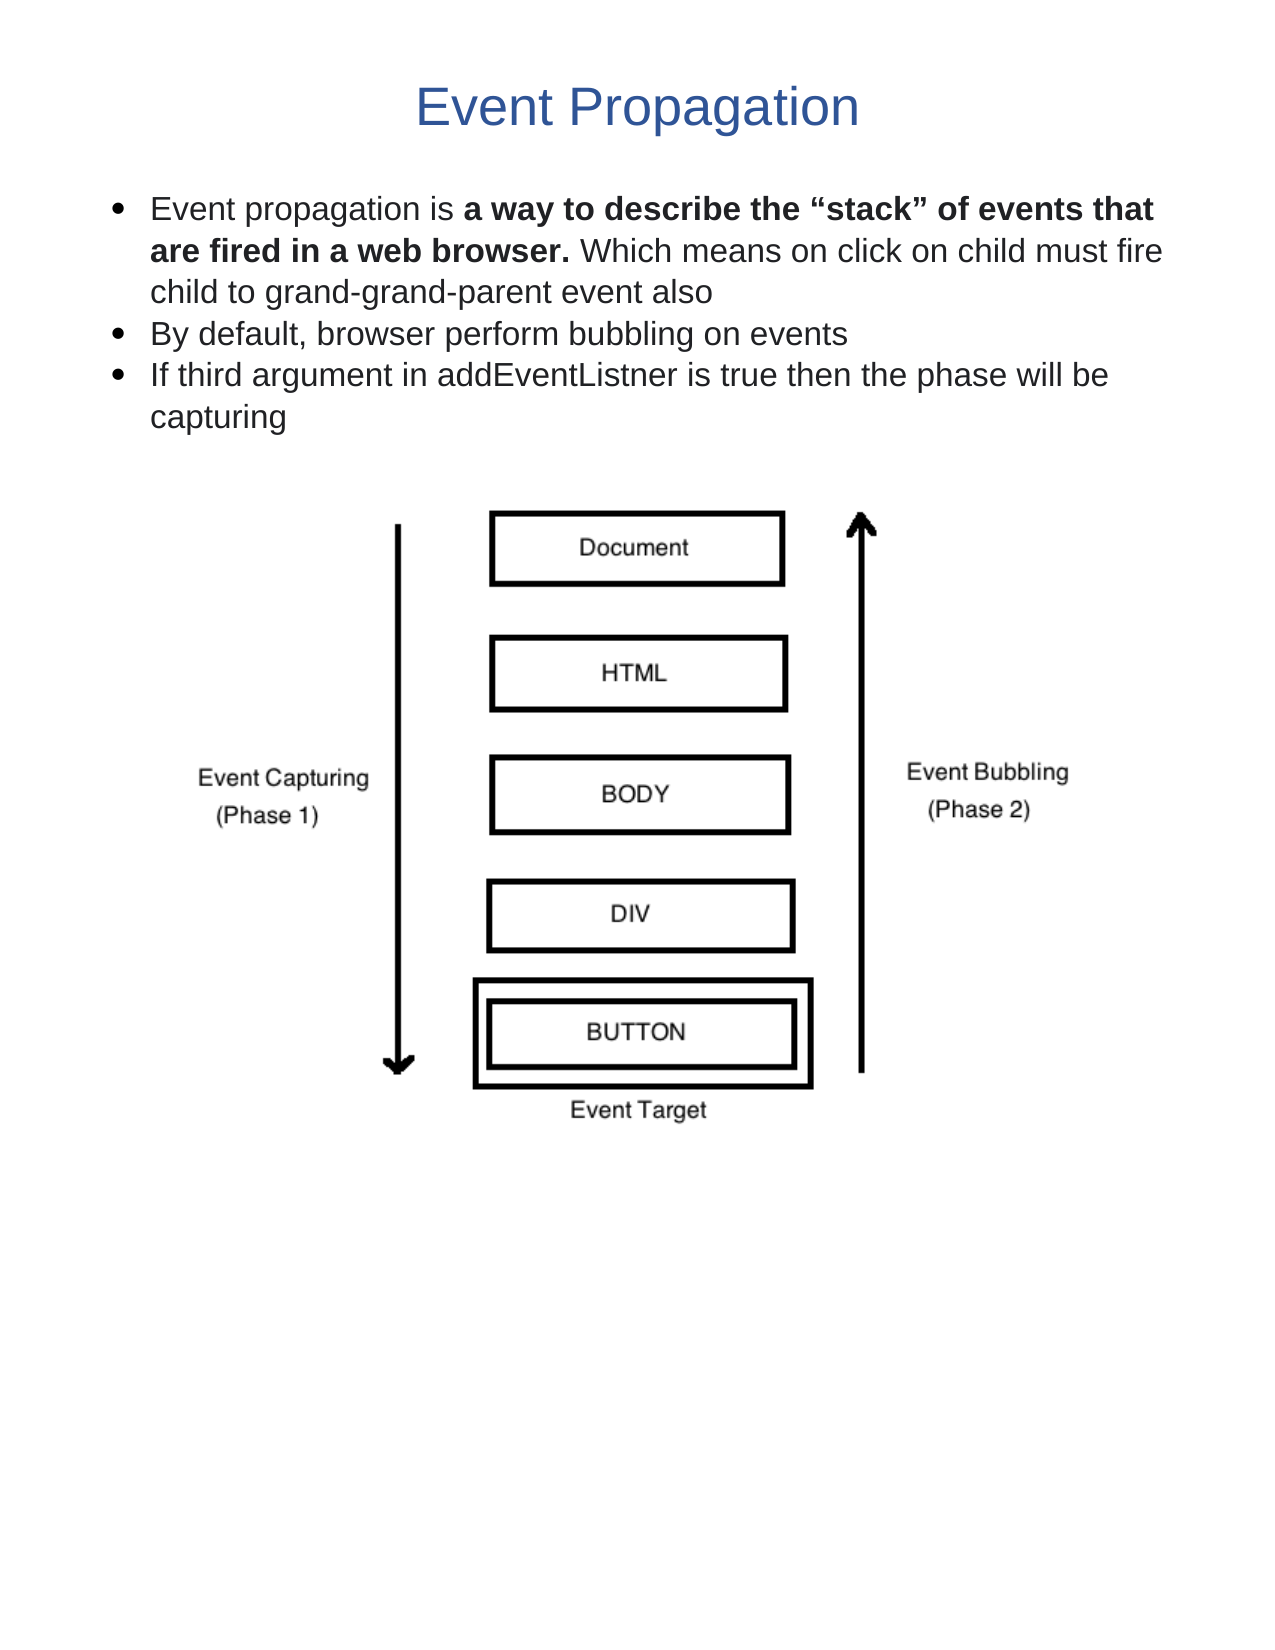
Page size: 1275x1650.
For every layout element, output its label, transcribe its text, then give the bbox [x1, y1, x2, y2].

list Event propagation is a way to describe the “stack” of events that are fired in a web browser. Which means on click on child must fire child to grand-grand-parent event also [112, 189, 1200, 311]
list If third argument in addEventListner is true then the phase will be capturing [112, 355, 1200, 435]
picture [159, 454, 1116, 1172]
list By default, browser perform bubbling on events [112, 313, 1200, 352]
subtitle Event Propagation [75, 75, 1200, 137]
